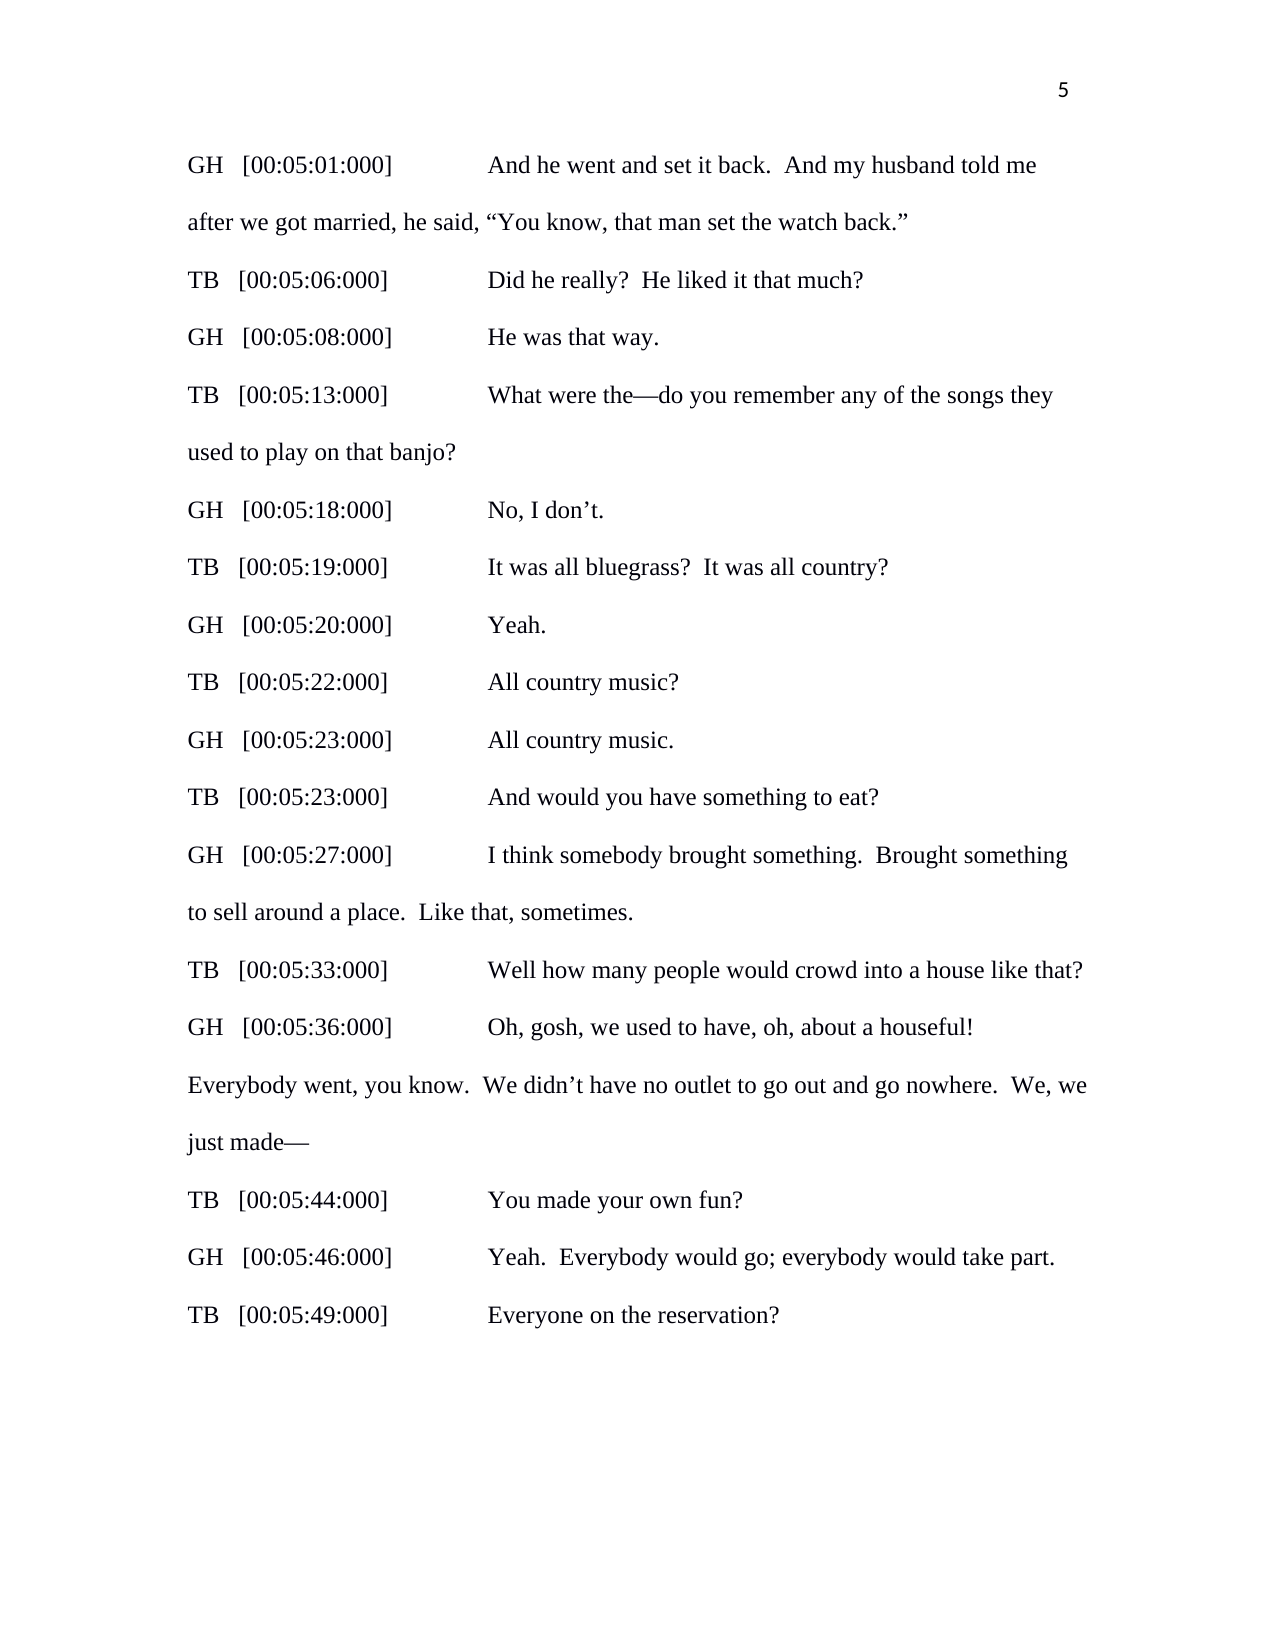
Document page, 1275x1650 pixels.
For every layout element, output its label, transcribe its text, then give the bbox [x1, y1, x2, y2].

text GH [00:05:27:000] I think somebody brought something. Brought something to sell around a place. Like that, sometimes. [187, 840, 1087, 926]
text TB [00:05:49:000] Everyone on the reservation? [187, 1300, 1087, 1329]
text GH [00:05:08:000] He was that way. [187, 322, 1087, 351]
text GH [00:05:46:000] Yeah. Everybody would go; everybody would take part. [187, 1242, 1087, 1271]
text GH [00:05:23:000] All country music. [187, 725, 1087, 754]
text GH [00:05:20:000] Yeah. [187, 610, 1087, 639]
text TB [00:05:23:000] And would you have something to eat? [187, 782, 1087, 811]
text GH [00:05:18:000] No, I don’t. [187, 495, 1087, 524]
text TB [00:05:06:000] Did he really? He liked it that much? [187, 265, 1087, 294]
text TB [00:05:33:000] Well how many people would crowd into a house like that? [187, 955, 1087, 984]
text GH [00:05:01:000] And he went and set it back. And my husband told me after we got married, he said, “You know, that man set the watch back.” [187, 150, 1087, 236]
text TB [00:05:44:000] You made your own fun? [187, 1185, 1087, 1214]
text TB [00:05:22:000] All country music? [187, 667, 1087, 696]
text TB [00:05:19:000] It was all bluegrass? It was all country? [187, 552, 1087, 581]
text GH [00:05:36:000] Oh, gosh, we used to have, oh, about a houseful! Everybody went, you know. We didn’t have no outlet to go out and go nowhere. We, we just made— [187, 1012, 1087, 1156]
text TB [00:05:13:000] What were the—do you remember any of the songs they used to play on that banjo? [187, 380, 1087, 466]
